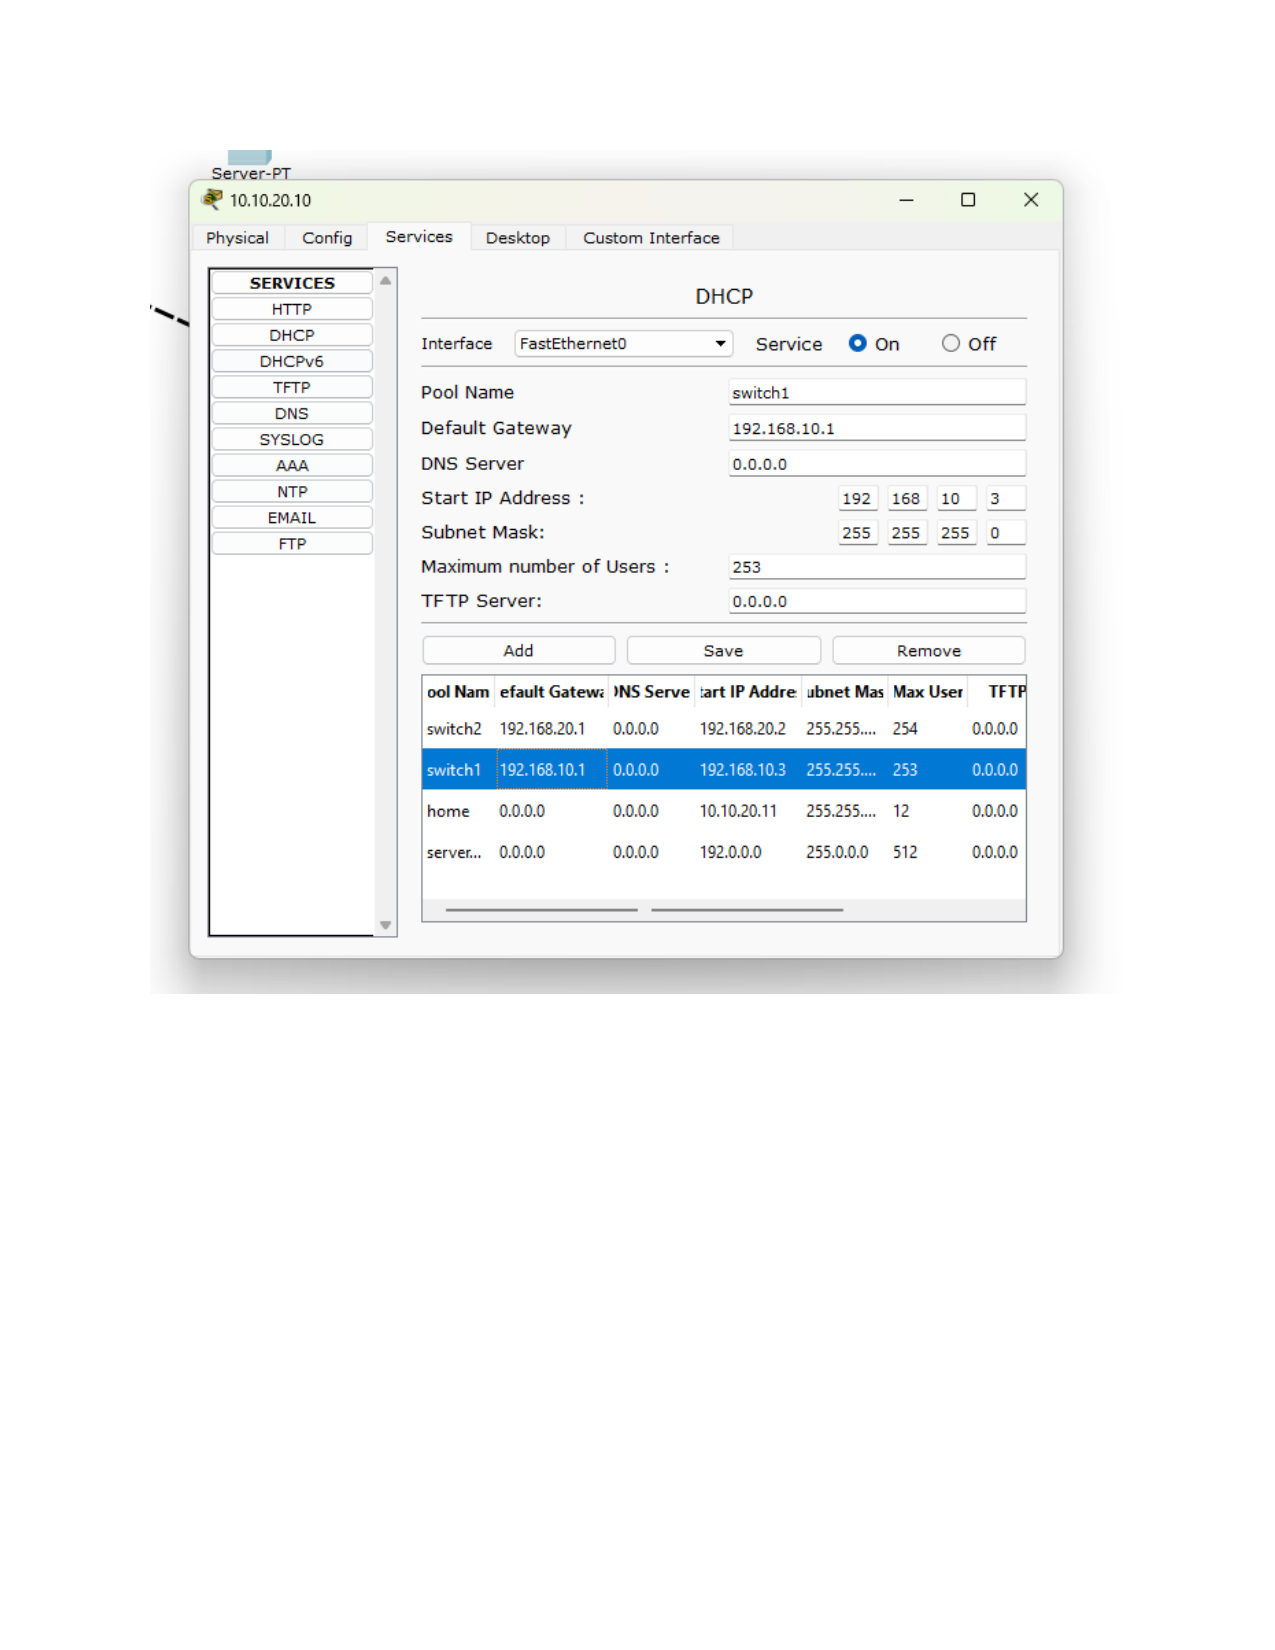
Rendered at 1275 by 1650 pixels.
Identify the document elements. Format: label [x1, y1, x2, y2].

picture [150, 150, 1125, 994]
